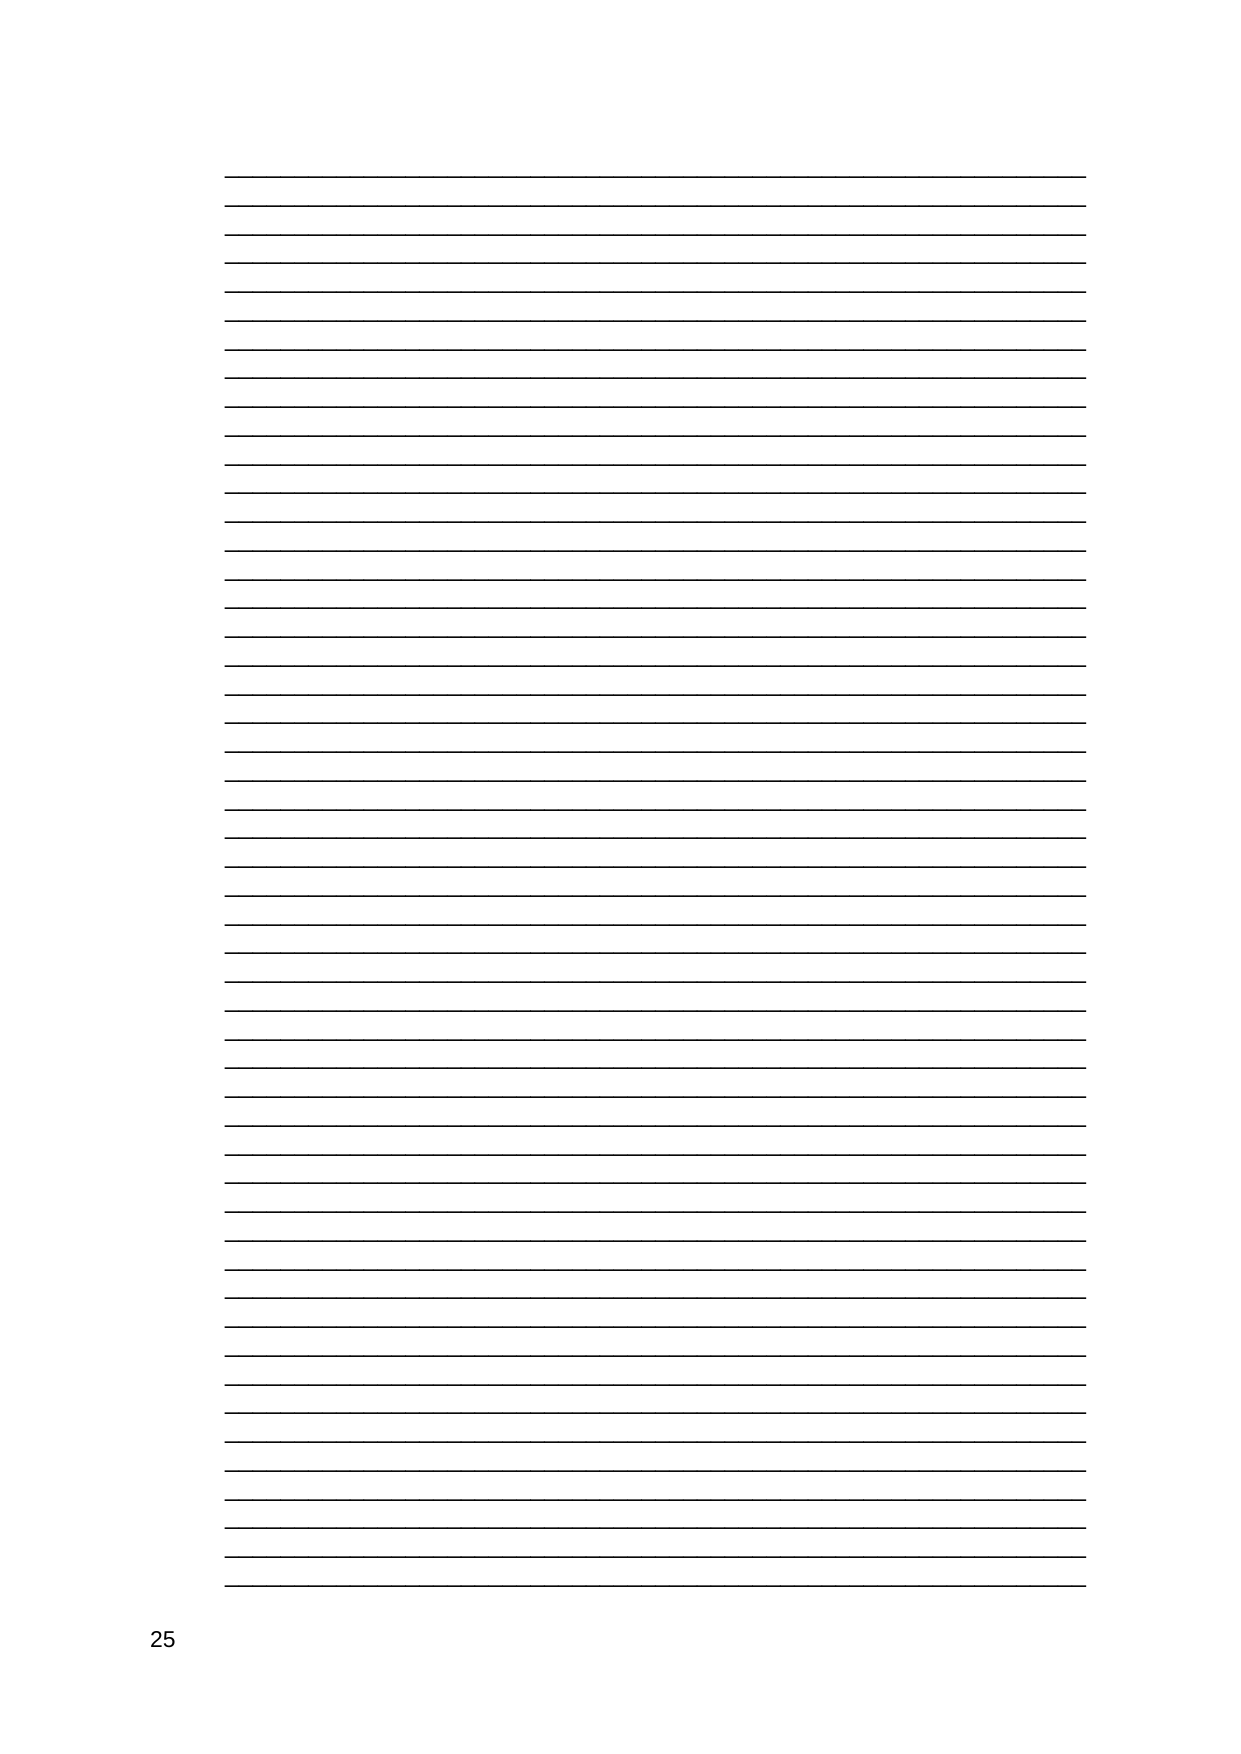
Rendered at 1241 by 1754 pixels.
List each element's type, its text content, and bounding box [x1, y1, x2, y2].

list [225, 150, 1090, 265]
